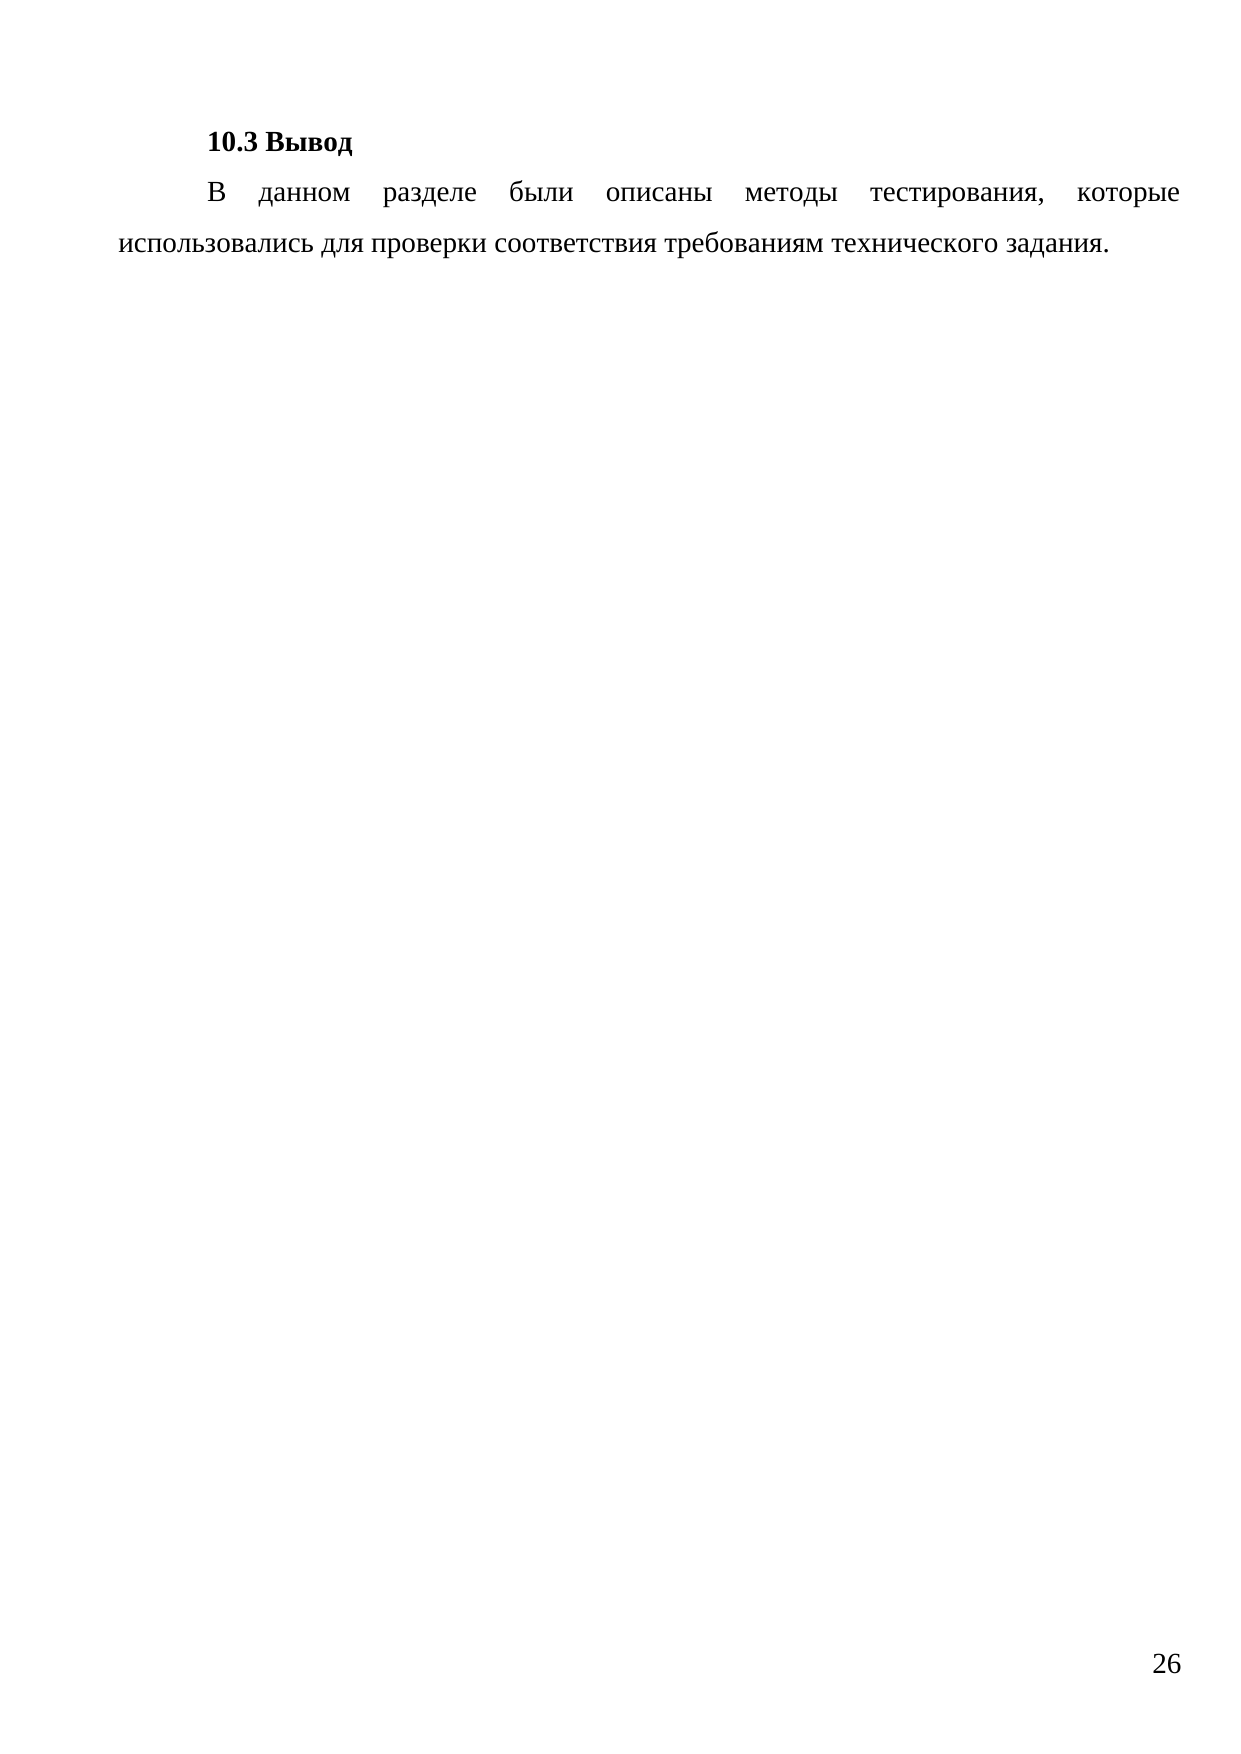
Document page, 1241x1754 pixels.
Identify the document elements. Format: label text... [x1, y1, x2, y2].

subtitle Вывод [118, 124, 1181, 158]
text В данном разделе были описаны методы тестирования, которые использовались для проверки соответствия требованиям технического задания. [118, 174, 1181, 258]
